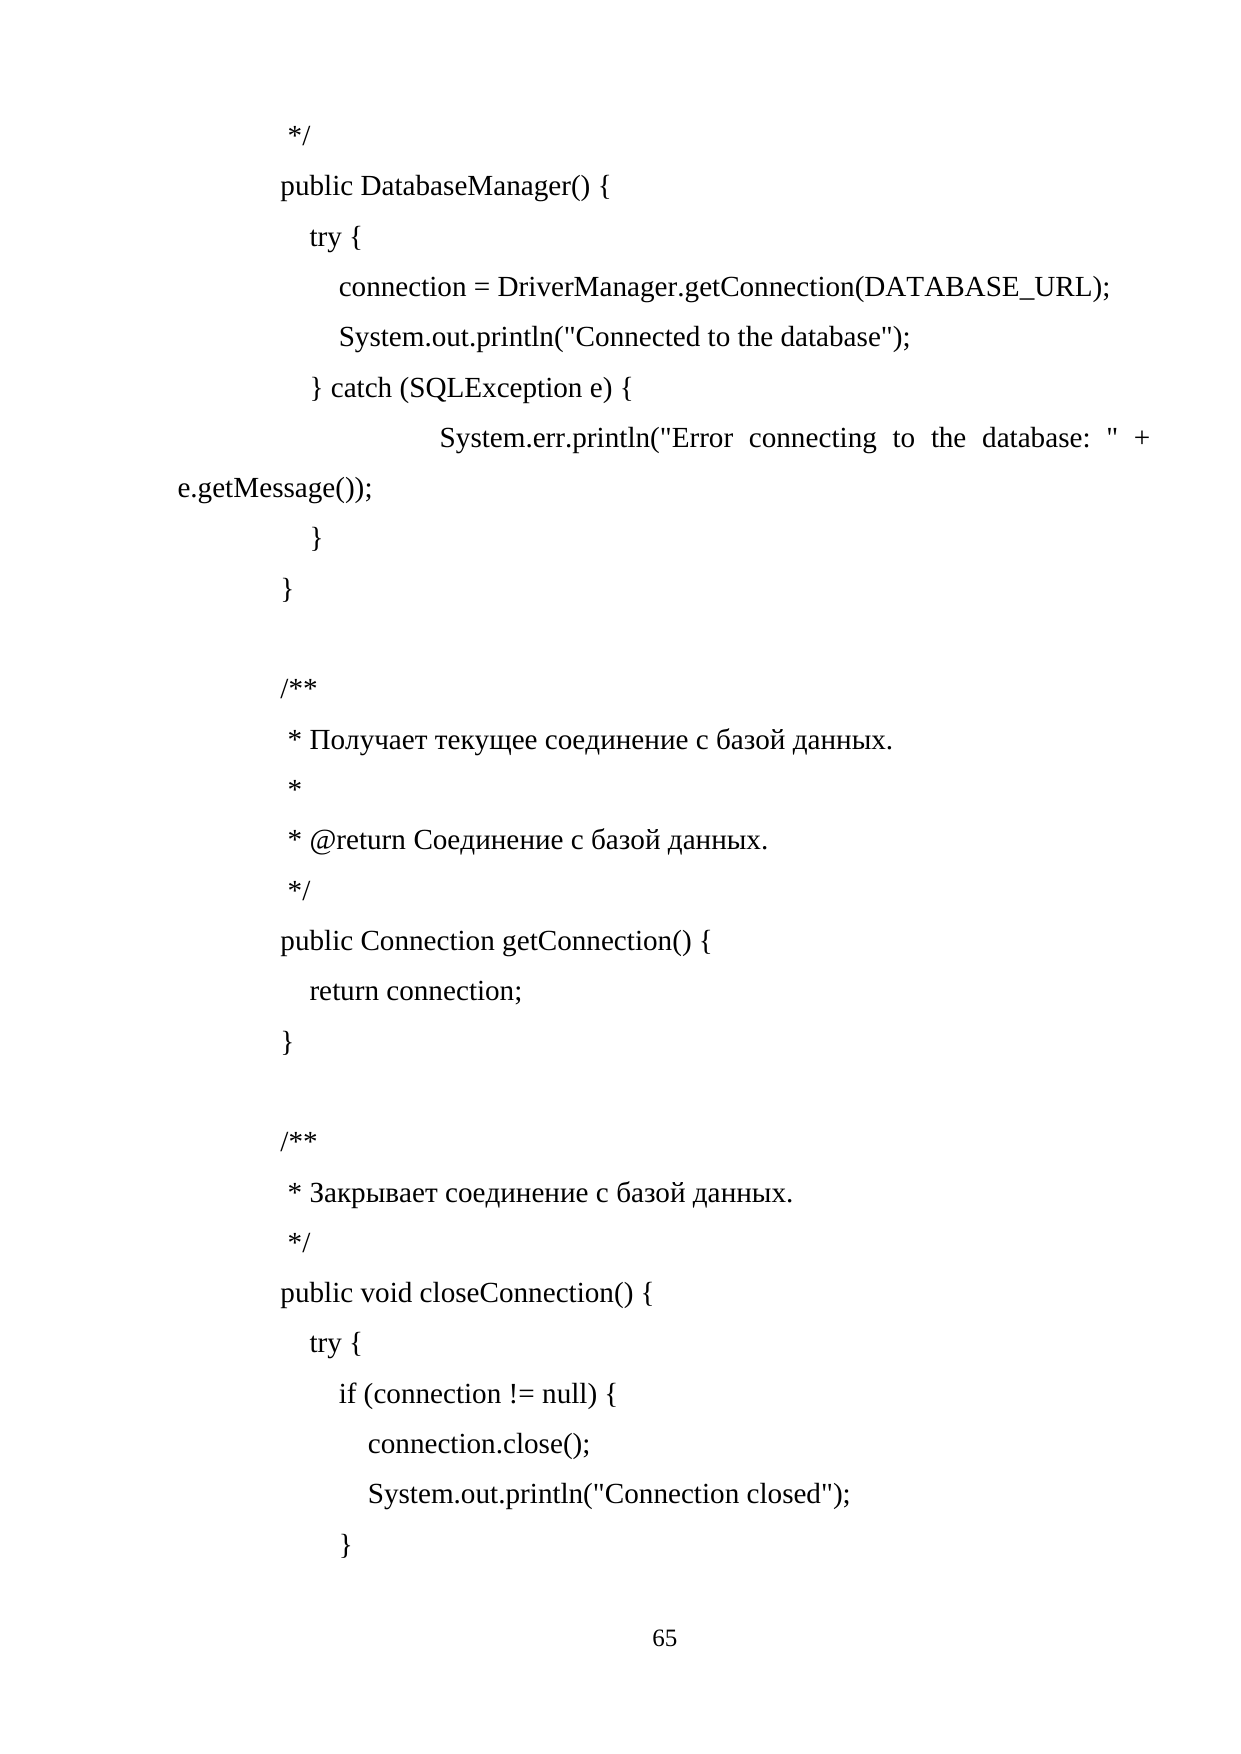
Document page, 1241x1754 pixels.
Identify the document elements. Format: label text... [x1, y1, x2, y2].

text } catch (SQLException e) { [177, 370, 1152, 403]
text public void closeConnection() { [177, 1275, 1152, 1309]
text } [177, 1527, 1152, 1560]
text try { [177, 219, 1152, 252]
text /** [177, 672, 1152, 705]
text * Получает текущее соединение с базой данных. [177, 722, 1152, 755]
text if (connection != null) { [177, 1376, 1152, 1409]
text System.out.println("Connected to the database"); [177, 319, 1152, 353]
text } [177, 1024, 1152, 1057]
text public DatabaseManager() { [177, 168, 1152, 202]
text /** [177, 1124, 1152, 1158]
text } [177, 521, 1152, 554]
text * @return Соединение с базой данных. [177, 822, 1152, 856]
text return connection; [177, 973, 1152, 1007]
text } [177, 571, 1152, 604]
text connection.close(); [177, 1426, 1152, 1460]
text */ [177, 1225, 1152, 1258]
text public Connection getConnection() { [177, 923, 1152, 957]
text connection = DriverManager.getConnection(DATABASE_URL); [177, 269, 1152, 303]
text System.err.println("Error connecting to the database: " + e.getMessage()); [177, 420, 1152, 504]
text * Закрывает соединение с базой данных. [177, 1175, 1152, 1208]
text try { [177, 1326, 1152, 1359]
text */ [177, 873, 1152, 906]
text * [177, 772, 1152, 806]
text */ [177, 118, 1152, 152]
text System.out.println("Connection closed"); [177, 1477, 1152, 1510]
